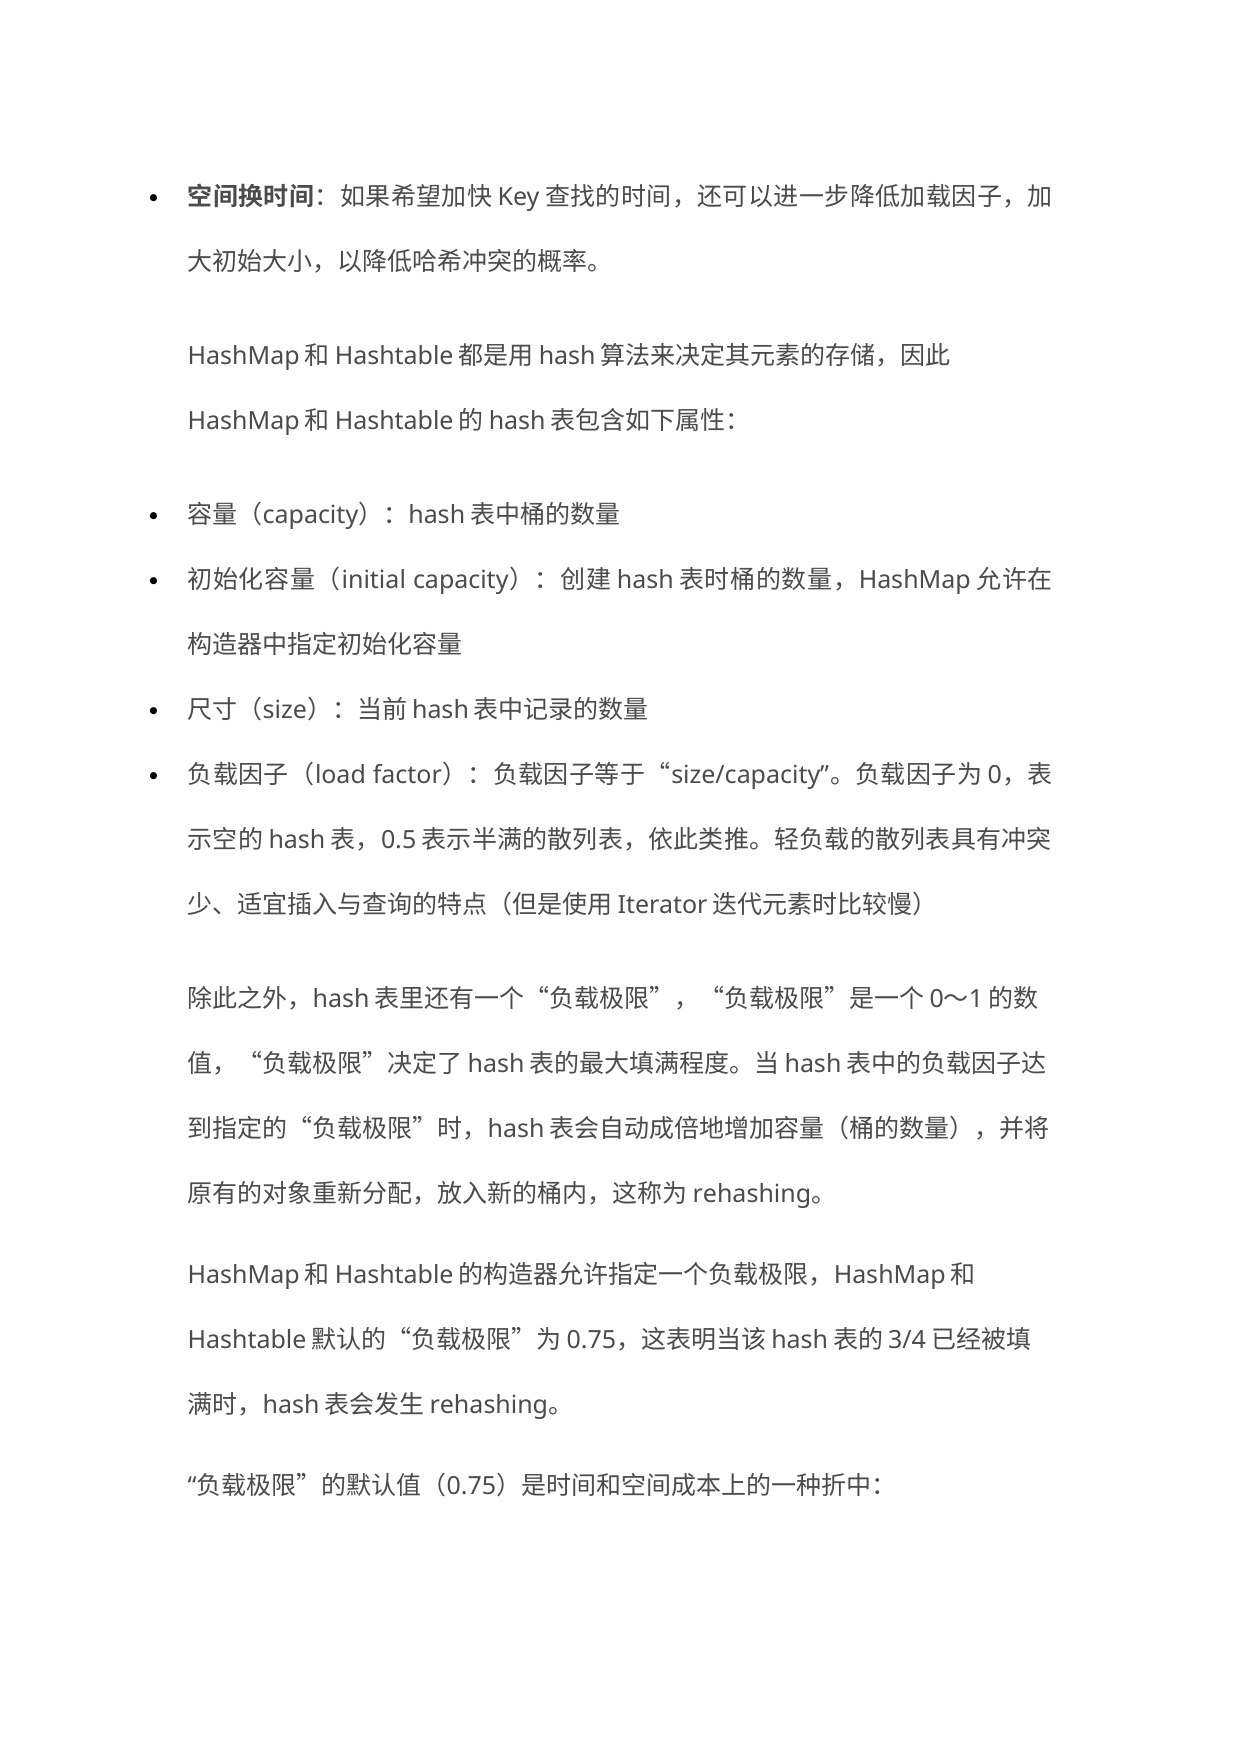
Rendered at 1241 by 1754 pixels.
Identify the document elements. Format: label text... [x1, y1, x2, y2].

text 除此之外，hash表里还有一个“负载极限”，“负载极限”是一个0～1的数值，“负载极限”决定了hash表的最大填满程度。当hash表中的负载因子达到指定的“负载极限”时，hash表会自动成倍地增加容量（桶的数量），并将原有的对象重新分配，放入新的桶内，这称为rehashing。 [187, 964, 1053, 1224]
text HashMap和Hashtable都是用hash算法来决定其元素的存储，因此HashMap和Hashtable的hash表包含如下属性： [187, 321, 1053, 451]
list 负载因子（load factor）：负载因子等于“size/capacity”。负载因子为0，表示空的hash表，0.5表示半满的散列表，依此类推。轻负载的散列表具有冲突少、适宜插入与查询的特点（但是使用Iterator迭代元素时比较慢） [150, 740, 1053, 935]
list 空间换时间：如果希望加快Key查找的时间，还可以进一步降低加载因子，加大初始大小，以降低哈希冲突的概率。 [150, 162, 1053, 292]
text HashMap和Hashtable的构造器允许指定一个负载极限，HashMap和Hashtable默认的“负载极限”为0.75，这表明当该hash表的3/4已经被填满时，hash表会发生rehashing。 [187, 1240, 1053, 1435]
text “负载极限”的默认值（0.75）是时间和空间成本上的一种折中： [187, 1451, 1053, 1516]
list 容量（capacity）：hash表中桶的数量 [150, 480, 1053, 545]
list 尺寸（size）：当前hash表中记录的数量 [150, 675, 1053, 740]
list 初始化容量（initial capacity）：创建hash表时桶的数量，HashMap允许在构造器中指定初始化容量 [150, 545, 1053, 675]
